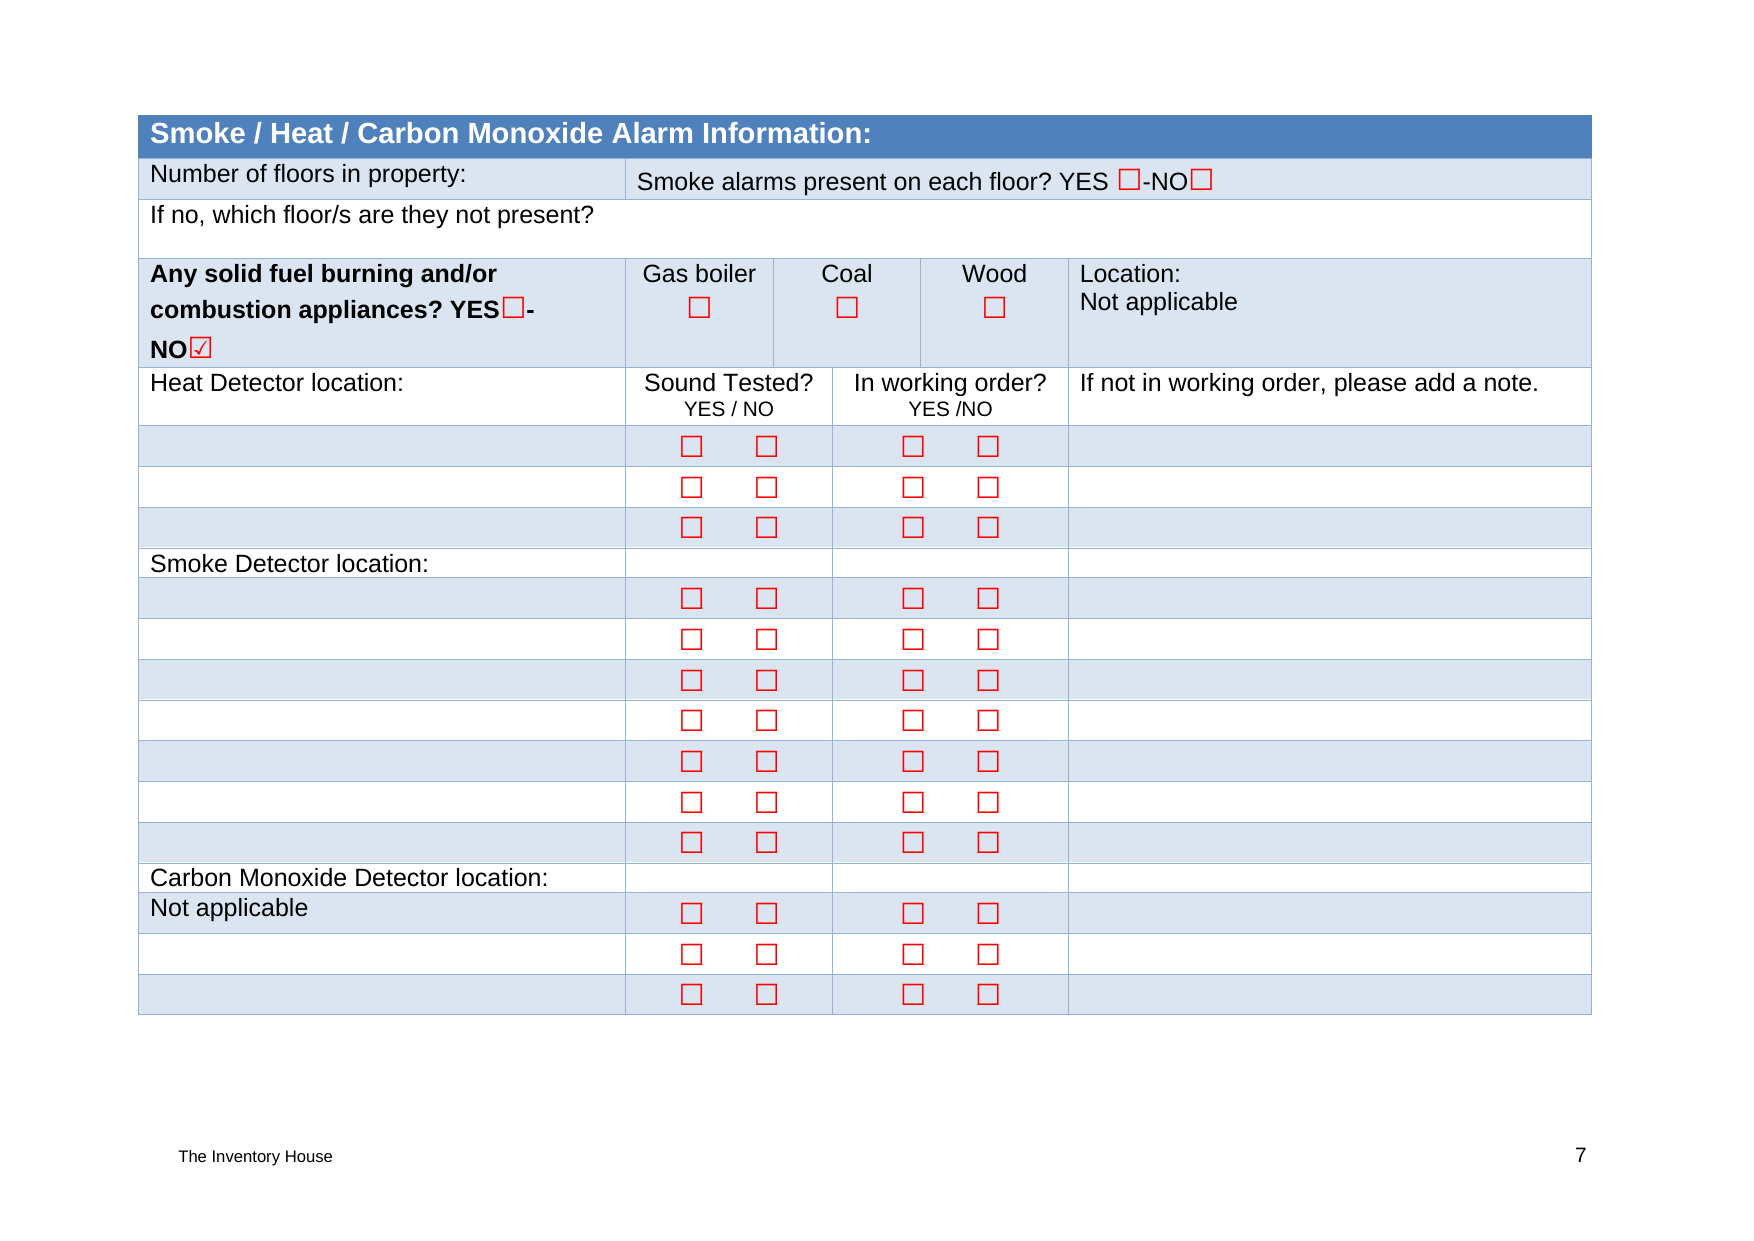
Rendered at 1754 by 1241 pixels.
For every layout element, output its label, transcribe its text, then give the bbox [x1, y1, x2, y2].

table_cell [139, 619, 625, 659]
table_cell [626, 864, 832, 892]
table_cell [833, 975, 1068, 1014]
table_cell [1069, 578, 1591, 618]
table_cell [139, 741, 625, 781]
table_cell [626, 782, 832, 822]
table_cell [833, 508, 1068, 547]
table_cell [1069, 467, 1591, 507]
table_cell Heat Detector location: [139, 368, 625, 425]
table_cell Wood [921, 259, 1068, 367]
table_cell Smoke Detector location: [139, 549, 625, 577]
table_cell [833, 893, 1068, 933]
table_cell [139, 782, 625, 822]
table_cell [626, 975, 832, 1014]
table_cell [833, 619, 1068, 659]
table_cell [1069, 549, 1591, 577]
table_cell Coal [774, 259, 920, 367]
table_cell Location: Not applicable [1069, 259, 1591, 367]
table_cell [626, 741, 832, 781]
table_cell [1069, 701, 1591, 740]
table_cell [139, 578, 625, 618]
table_cell [833, 578, 1068, 618]
table_cell Not applicable [139, 893, 625, 933]
table_cell [139, 975, 625, 1014]
table_cell [833, 660, 1068, 699]
table_cell [139, 934, 625, 974]
table_cell [626, 893, 832, 933]
table_cell If no, which floor/s are they not present? [139, 200, 1591, 258]
table_cell In working order? YES /NO [833, 368, 1068, 425]
table_cell [833, 467, 1068, 507]
table_header Smoke / Heat / Carbon Monoxide Alarm Information: [139, 116, 1591, 158]
table_cell Smoke alarms present on each floor? YES -NO [626, 159, 1591, 199]
table_cell [833, 741, 1068, 781]
table_cell Any solid fuel burning and/or combustion appliances? YES- NO [139, 259, 625, 367]
table_cell [139, 660, 625, 699]
table_cell [139, 467, 625, 507]
table_cell [833, 934, 1068, 974]
table_cell [626, 508, 832, 547]
table_cell [626, 701, 832, 740]
table_cell [1069, 975, 1591, 1014]
table_cell Gas boiler [626, 259, 773, 367]
table_cell Sound Tested? YES / NO [626, 368, 832, 425]
table_cell [833, 864, 1068, 892]
table_cell [1069, 508, 1591, 547]
table_cell [626, 823, 832, 862]
table_cell [1069, 934, 1591, 974]
table_cell [833, 782, 1068, 822]
table_cell [139, 426, 625, 466]
table_cell [626, 660, 832, 699]
table_cell [626, 619, 832, 659]
table_cell [139, 823, 625, 862]
table_cell [626, 934, 832, 974]
table_cell [1069, 660, 1591, 699]
table_cell [1069, 823, 1591, 862]
table_cell [1069, 741, 1591, 781]
table_cell [139, 701, 625, 740]
table_cell [1069, 426, 1591, 466]
table_cell [626, 578, 832, 618]
table_cell [833, 701, 1068, 740]
table_cell If not in working order, please add a note. [1069, 368, 1591, 425]
table_cell [139, 508, 625, 547]
table_cell [626, 467, 832, 507]
table_cell [626, 549, 832, 577]
table_cell Carbon Monoxide Detector location: [139, 864, 625, 892]
table_cell [833, 823, 1068, 862]
table_cell Number of floors in property: [139, 159, 625, 199]
table_cell [833, 549, 1068, 577]
table_cell [833, 426, 1068, 466]
table_cell [626, 426, 832, 466]
table_cell [1069, 864, 1591, 892]
table_cell [1069, 619, 1591, 659]
table_cell [1069, 782, 1591, 822]
table_cell [1069, 893, 1591, 933]
